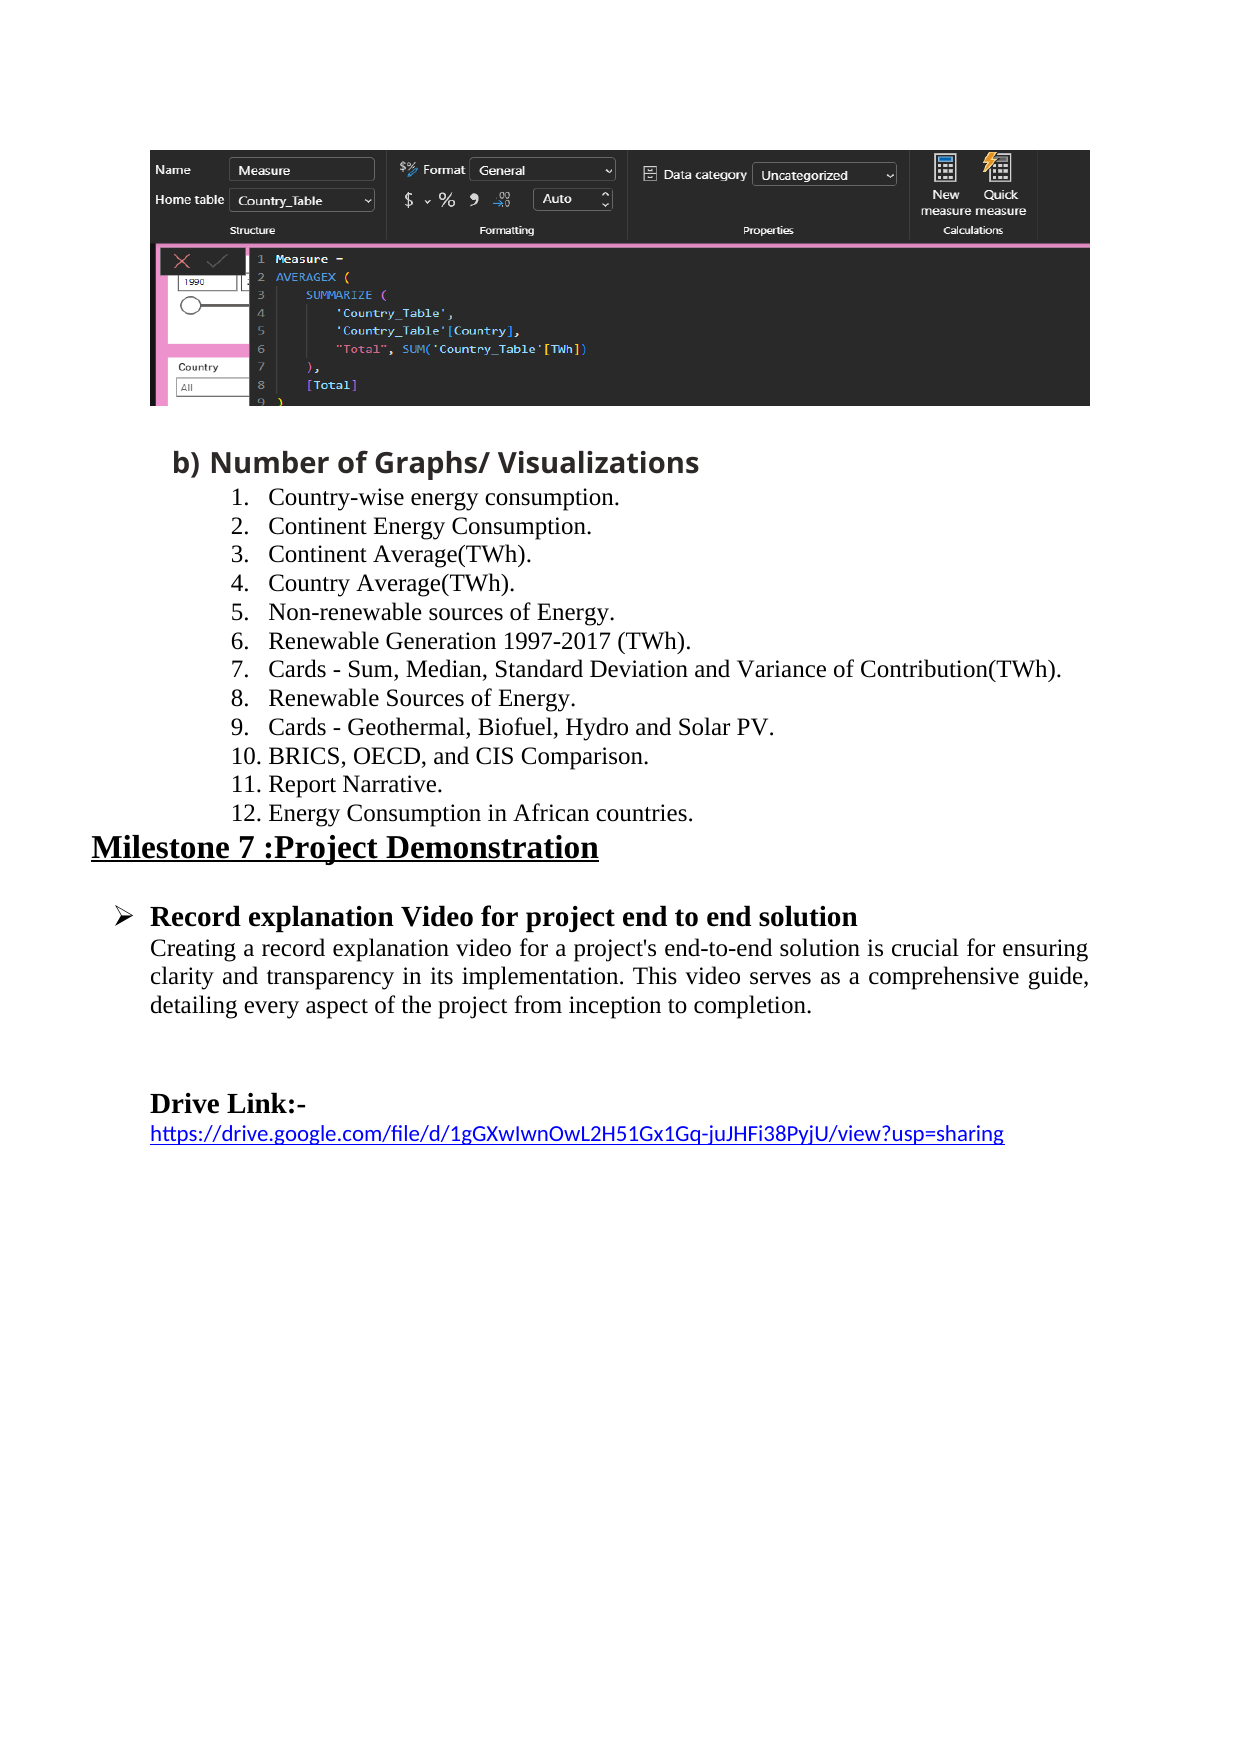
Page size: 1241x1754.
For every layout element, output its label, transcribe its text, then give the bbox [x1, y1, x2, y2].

list Renewable Generation 1997-2017 (TWh). [231, 626, 1090, 654]
list Country-wise energy consumption. [231, 482, 1090, 511]
text Drive Link:- [150, 1086, 1090, 1119]
list Report Narrative. [231, 769, 1090, 798]
list Number of Graphs/ Visualizations [172, 435, 1090, 482]
list Continent Average(TWh). [231, 539, 1090, 568]
list Energy Consumption in African countries. [231, 798, 1090, 827]
list Record explanation Video for project end to end solution [112, 899, 1090, 933]
list Continent Energy Consumption. [231, 511, 1090, 539]
list Cards - Geothermal, Biofuel, Hydro and Solar PV. [231, 712, 1090, 741]
list Country Average(TWh). [231, 568, 1090, 597]
text Creating a record explanation video for a project's end-to-end solution is crucial for ensuring clarity and transparency in its implementation. This video serves as a comprehensive guide, detailing every aspect of the project from inception to completion. [150, 933, 1090, 1019]
text https://drive.google.com/file/d/1gGXwIwnOwL2H51Gx1Gq-juJHFi38PyjU/view?usp=sharing [150, 1119, 1090, 1147]
list Non-renewable sources of Energy. [231, 597, 1090, 626]
text Milestone 7 :Project Demonstration [91, 827, 1090, 865]
list Renewable Sources of Energy. [231, 683, 1090, 712]
picture [150, 150, 1090, 406]
list Cards - Sum, Median, Standard Deviation and Variance of Contribution(TWh). [231, 654, 1090, 683]
list BRICS, OECD, and CIS Comparison. [231, 741, 1090, 769]
